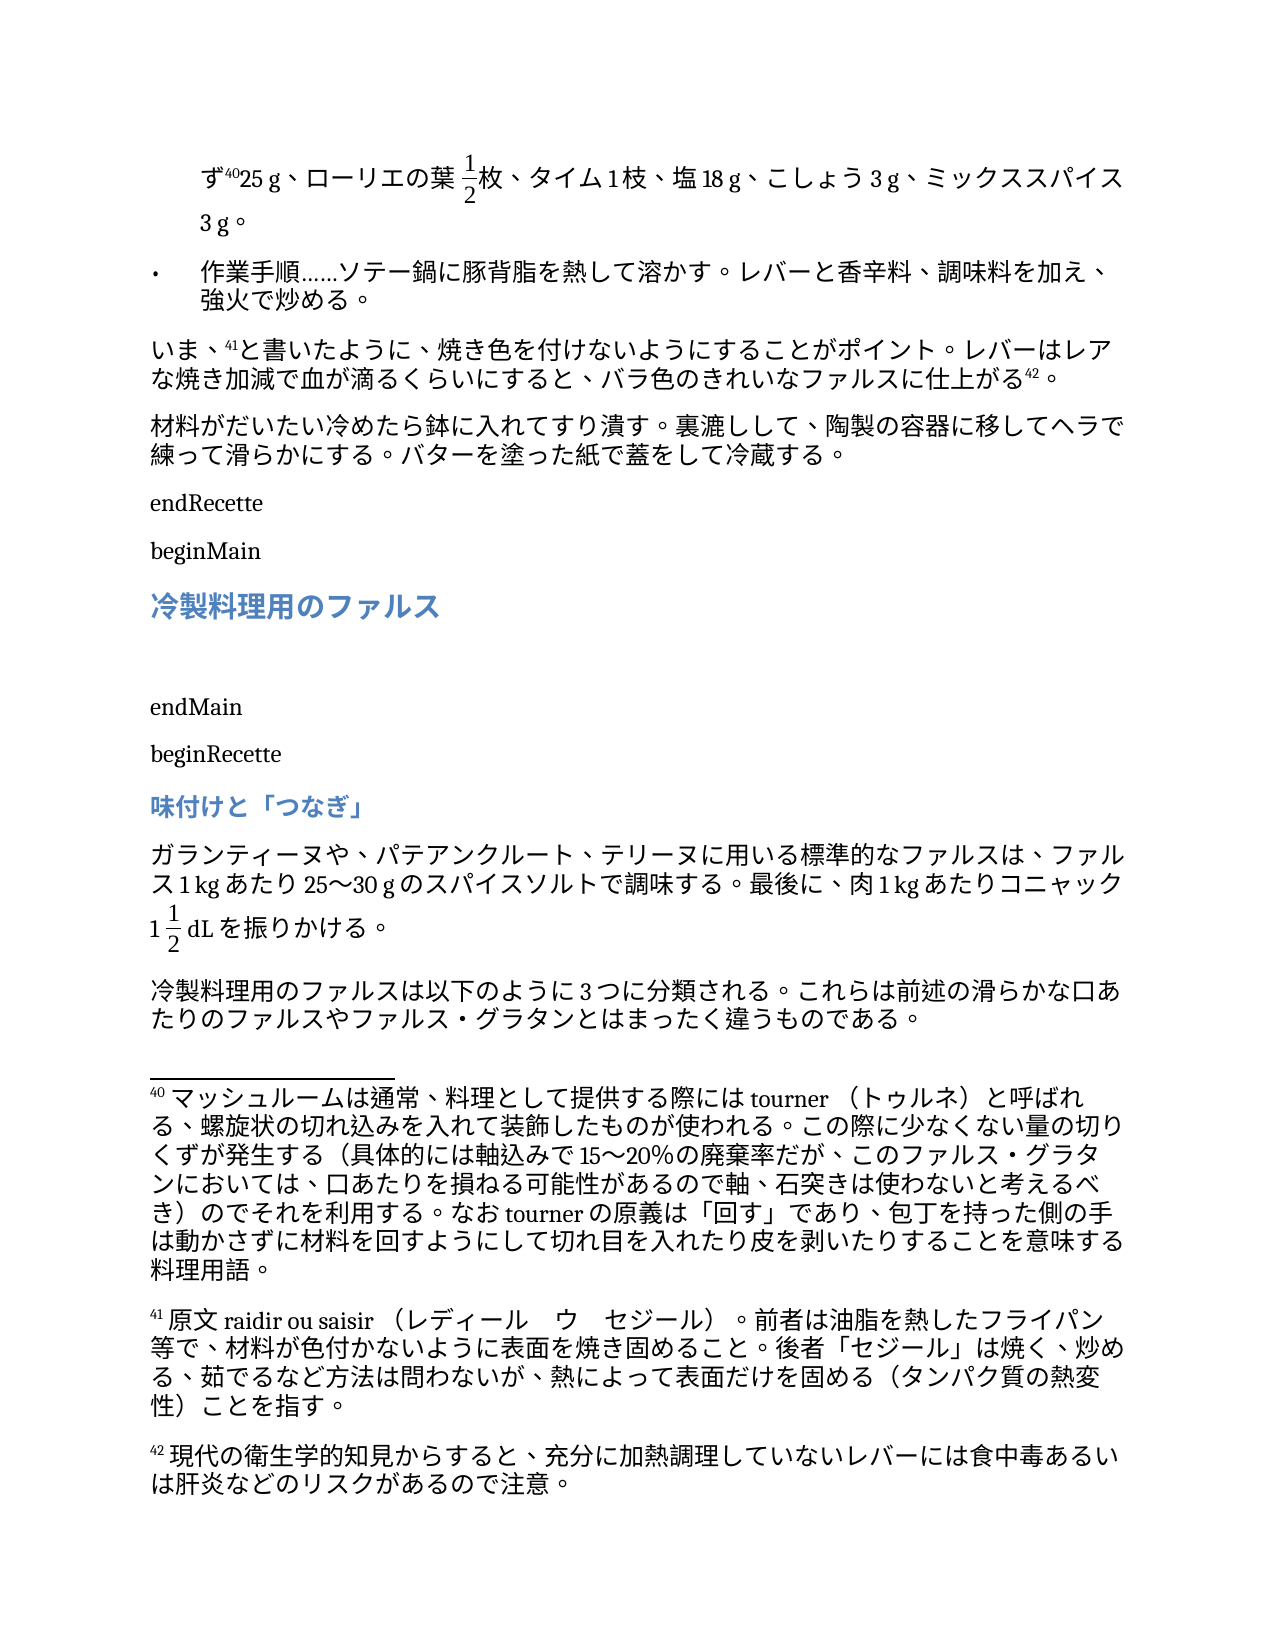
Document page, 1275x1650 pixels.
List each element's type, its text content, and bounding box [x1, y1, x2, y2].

text 冷製料理用のファルスは以下のように3つに分類される。これらは前述の滑らかな口あたりのファルスやファルス・グラタンとはまったく違うものである。 [150, 977, 1125, 1035]
text いま、と書いたように、焼き色を付けないようにすることがポイント。レバーはレアな焼き加減で血が滴るくらいにすると、バラ色のきれいなファルスに仕上がる。 [150, 337, 1125, 394]
text 材料がだいたい冷めたら鉢に入れてすり潰す。裏漉しして、陶製の容器に移してヘラで練って滑らかにする。バターを塗った紙で蓋をして冷蔵する。 [150, 413, 1125, 471]
text endRecette [150, 489, 1125, 518]
list ファルス1 kg分の材料……生のフレッシュな豚背脂を器具を用いておろしたもの300 g、鶏レバー600 g、エシャロット4〜5個の薄切り 、マッシュルームの切りくず25 g、ローリエの葉 枚、タイム1枝、塩18 g、こしょう3 g、ミックススパイス3 g。 [150, 150, 1125, 238]
subtitle 冷製料理用のファルス [150, 586, 1125, 626]
text beginMain [150, 537, 1125, 566]
text endMain [150, 692, 1125, 721]
subtitle 味付けと「つなぎ」 [150, 789, 1125, 823]
text beginRecette [150, 740, 1125, 769]
list 作業手順……ソテー鍋に豚背脂を熱して溶かす。レバーと香辛料、調味料を加え、強火で炒める。 [150, 258, 1125, 316]
text ガランティーヌや、パテアンクルート、テリーヌに用いる標準的なファルスは、ファルス1 kgあたり25〜30 gのスパイスソルトで調味する。最後に、肉1 kgあたりコニャック1 dLを振りかける。 [150, 842, 1125, 959]
